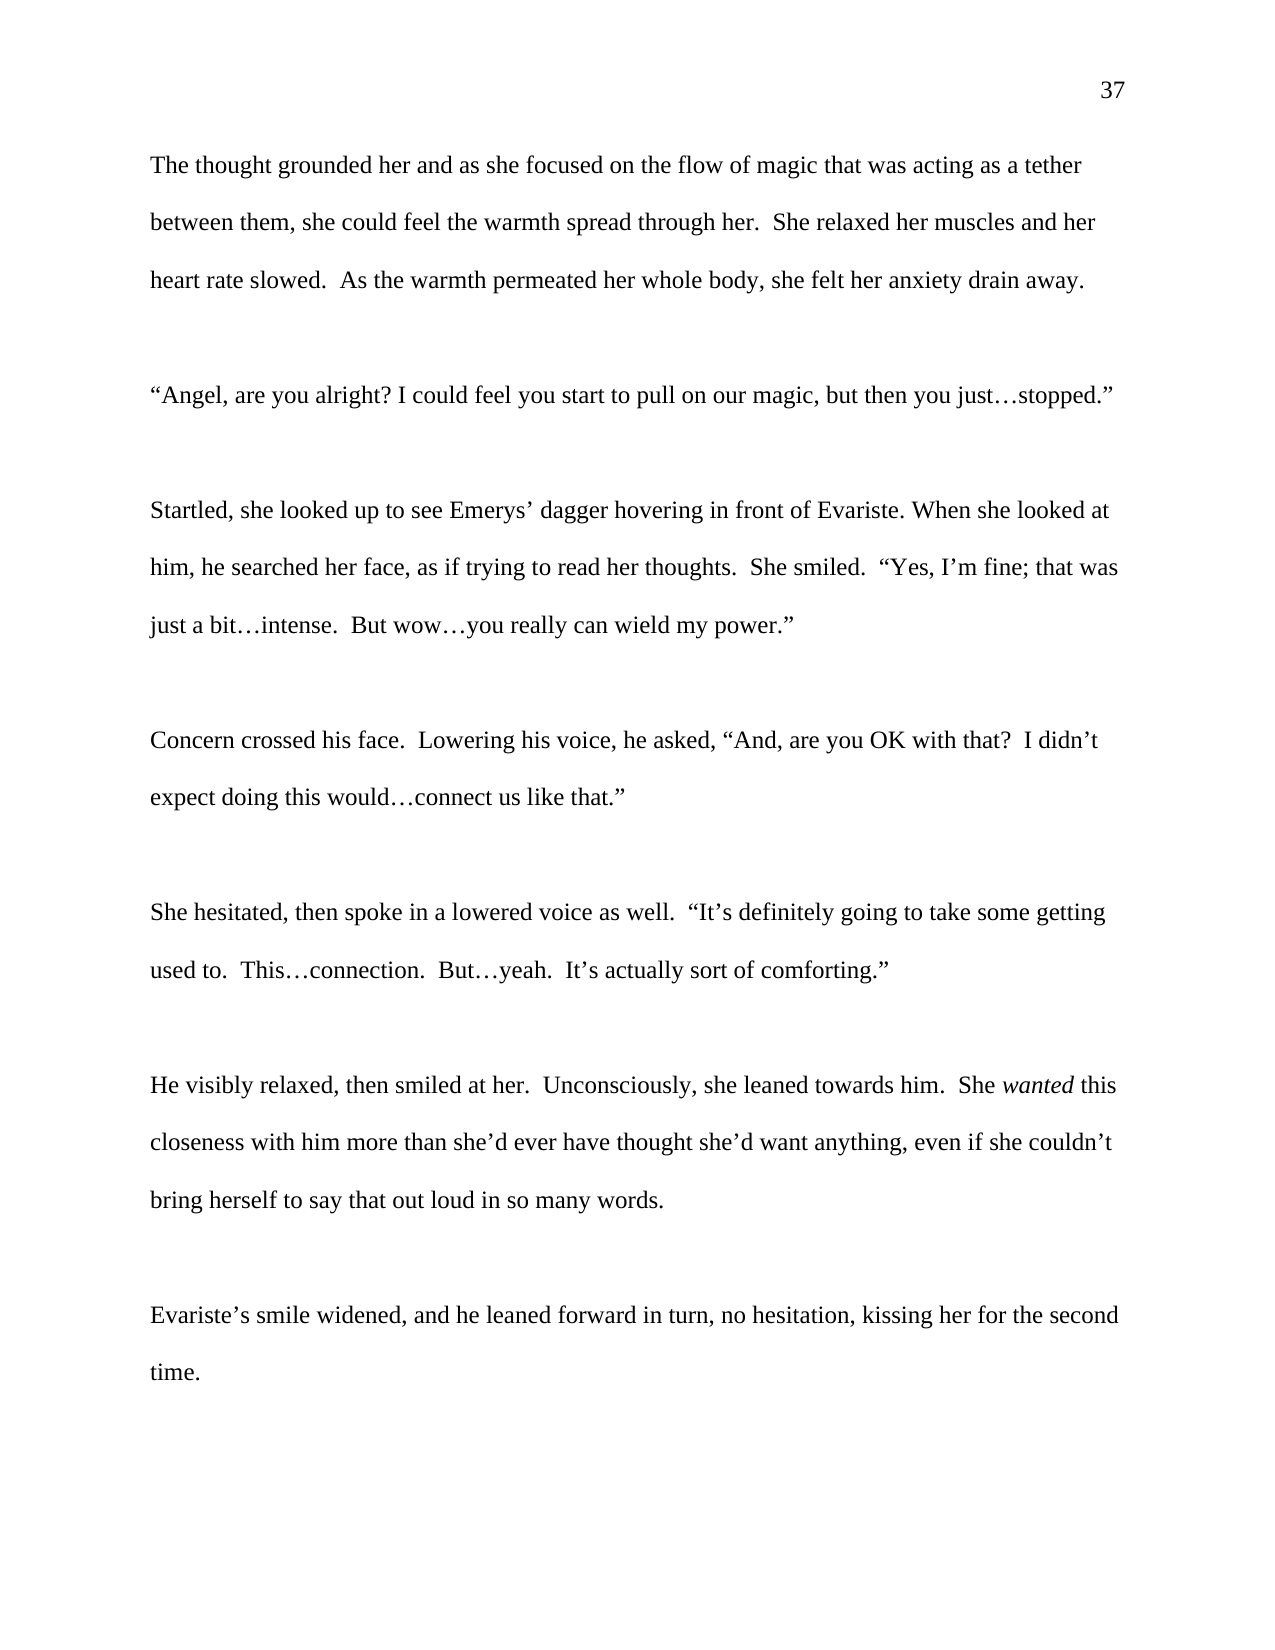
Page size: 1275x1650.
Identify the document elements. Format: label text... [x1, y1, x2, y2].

text Concern crossed his face. Lowering his voice, he asked, “And, are you OK with that? I didn’t expect doing this would…connect us like that.” [150, 725, 1125, 811]
text Evariste’s smile widened, and he leaned forward in turn, no hesitation, kissing her for the second time. [150, 1300, 1125, 1386]
text He visibly relaxed, then smiled at her. Unconsciously, she leaned towards him. She wanted this closeness with him more than she’d ever have thought she’d want anything, even if she couldn’t bring herself to say that out loud in so many words. [150, 1070, 1125, 1214]
text She hesitated, then spoke in a lowered voice as well. “It’s definitely going to take some getting used to. This…connection. But…yeah. It’s actually sort of comforting.” [150, 897, 1125, 984]
text The thought grounded her and as she focused on the flow of magic that was acting as a tether between them, she could feel the warmth spread through her. She relaxed her muscles and her heart rate slowed. As the warmth permeated her whole body, she felt her anxiety drain away. [150, 150, 1125, 294]
text “Angel, are you alright? I could feel you start to pull on our magic, but then you just…stopped.” [150, 380, 1125, 409]
text Startled, she looked up to see Emerys’ dagger hovering in front of Evariste. When she looked at him, he searched her face, as if trying to read her thoughts. She smiled. “Yes, I’m fine; that was just a bit…intense. But wow…you really can wield my power.” [150, 495, 1125, 639]
